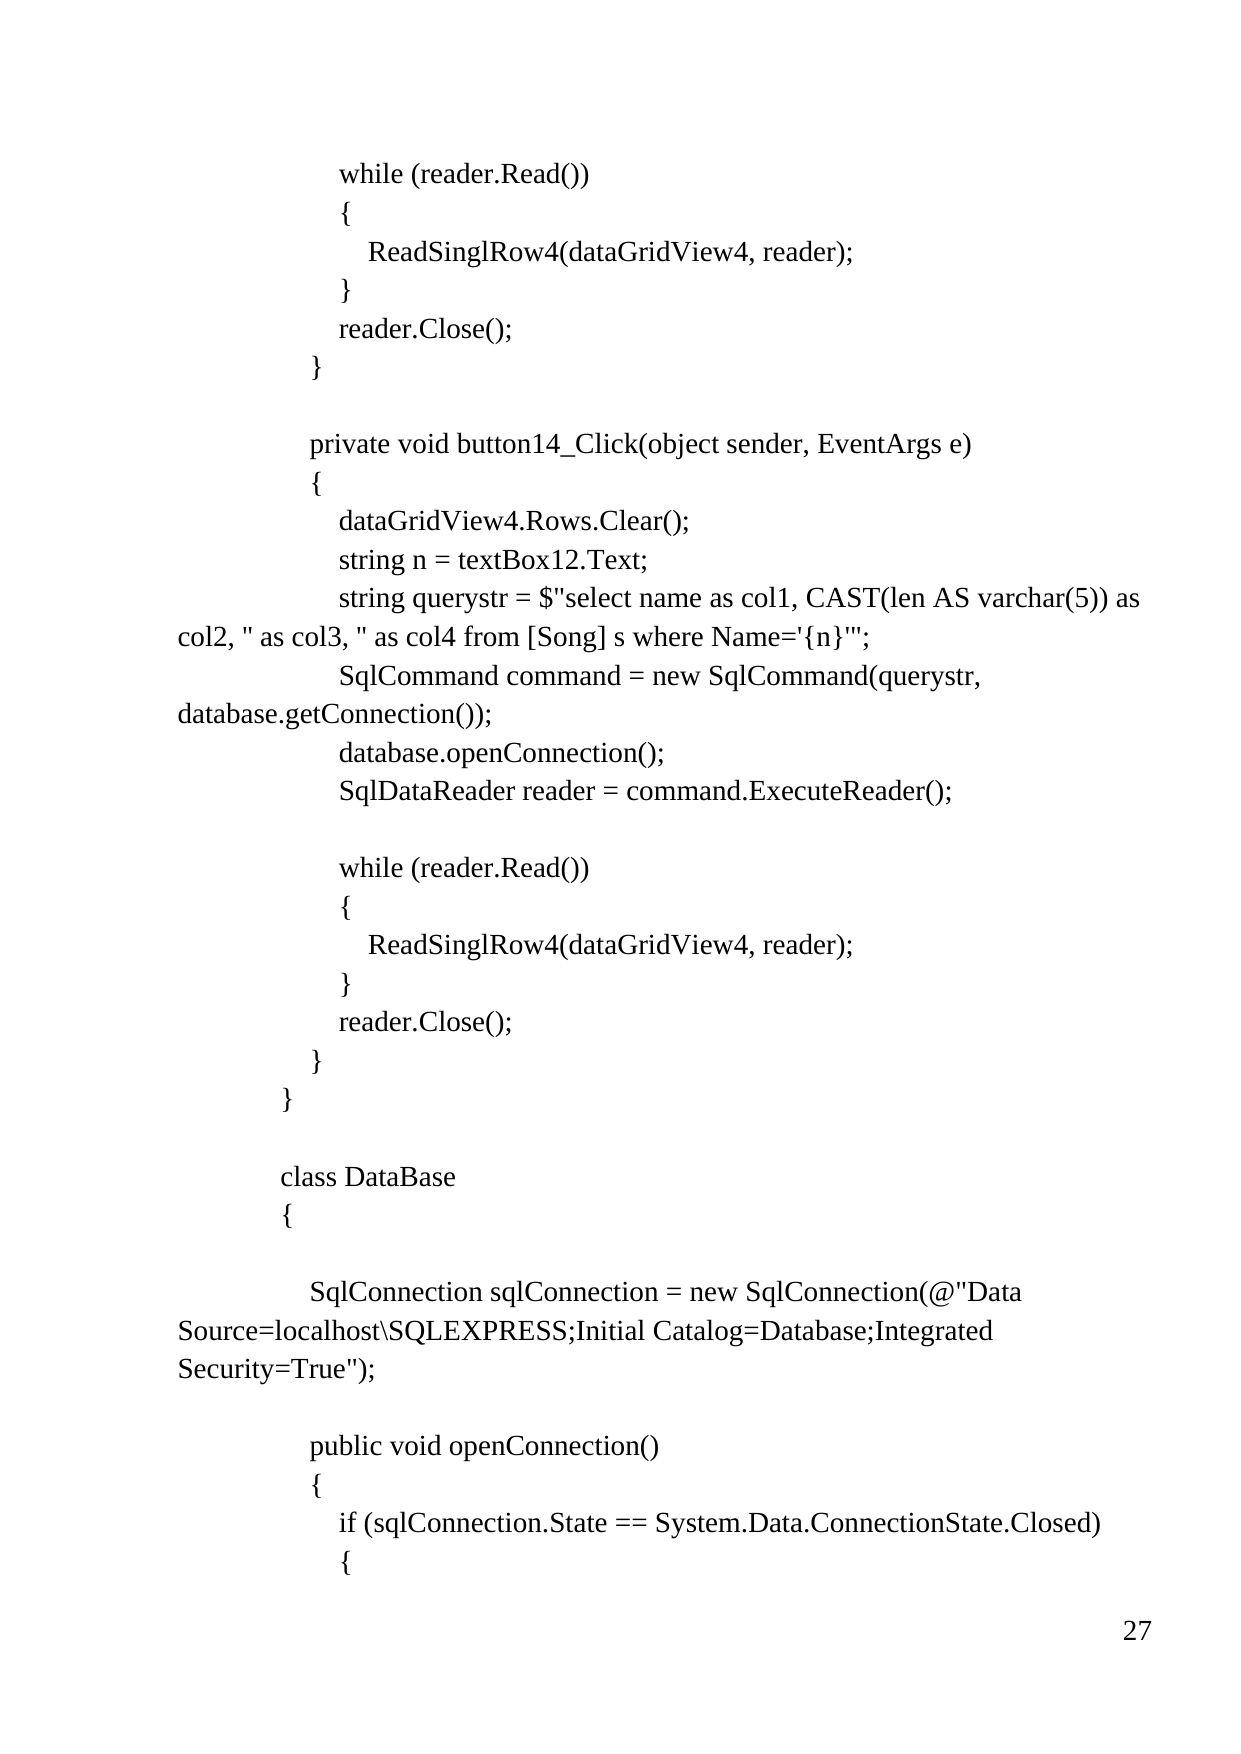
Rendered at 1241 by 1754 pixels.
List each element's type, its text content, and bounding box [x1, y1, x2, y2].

text ReadSinglRow4(dataGridView4, reader); [177, 927, 1152, 961]
text while (reader.Read()) [177, 157, 1152, 190]
text if (sqlConnection.State == System.Data.ConnectionState.Closed) [177, 1506, 1152, 1539]
text database.openConnection(); [177, 735, 1152, 768]
text dataGridView4.Rows.Clear(); [177, 503, 1152, 537]
text { [177, 195, 1152, 229]
text string querystr = $"select name as col1, CAST(len AS varchar(5)) as col2, '' as col3, '' as col4 from [Song] s where Name='{n}'"; [177, 581, 1152, 653]
text reader.Close(); [177, 311, 1152, 344]
text } [177, 1082, 1152, 1115]
text ReadSinglRow4(dataGridView4, reader); [177, 234, 1152, 267]
text SqlConnection sqlConnection = new SqlConnection(@"Data Source=localhost\SQLEXPRESS;Initial Catalog=Database;Integrated Security=True"); [177, 1274, 1152, 1385]
text private void button14_Click(object sender, EventArgs e) [177, 426, 1152, 460]
text public void openConnection() [177, 1428, 1152, 1462]
text } [177, 966, 1152, 999]
text { [177, 1197, 1152, 1231]
text } [177, 1043, 1152, 1077]
text class DataBase [177, 1159, 1152, 1192]
text while (reader.Read()) [177, 850, 1152, 884]
text { [177, 1467, 1152, 1501]
text { [177, 889, 1152, 922]
text reader.Close(); [177, 1004, 1152, 1038]
text } [177, 349, 1152, 383]
text { [177, 1544, 1152, 1578]
text SqlCommand command = new SqlCommand(querystr, database.getConnection()); [177, 658, 1152, 730]
text SqlDataReader reader = command.ExecuteReader(); [177, 773, 1152, 807]
text } [177, 272, 1152, 306]
text { [177, 465, 1152, 498]
text string n = textBox12.Text; [177, 542, 1152, 576]
